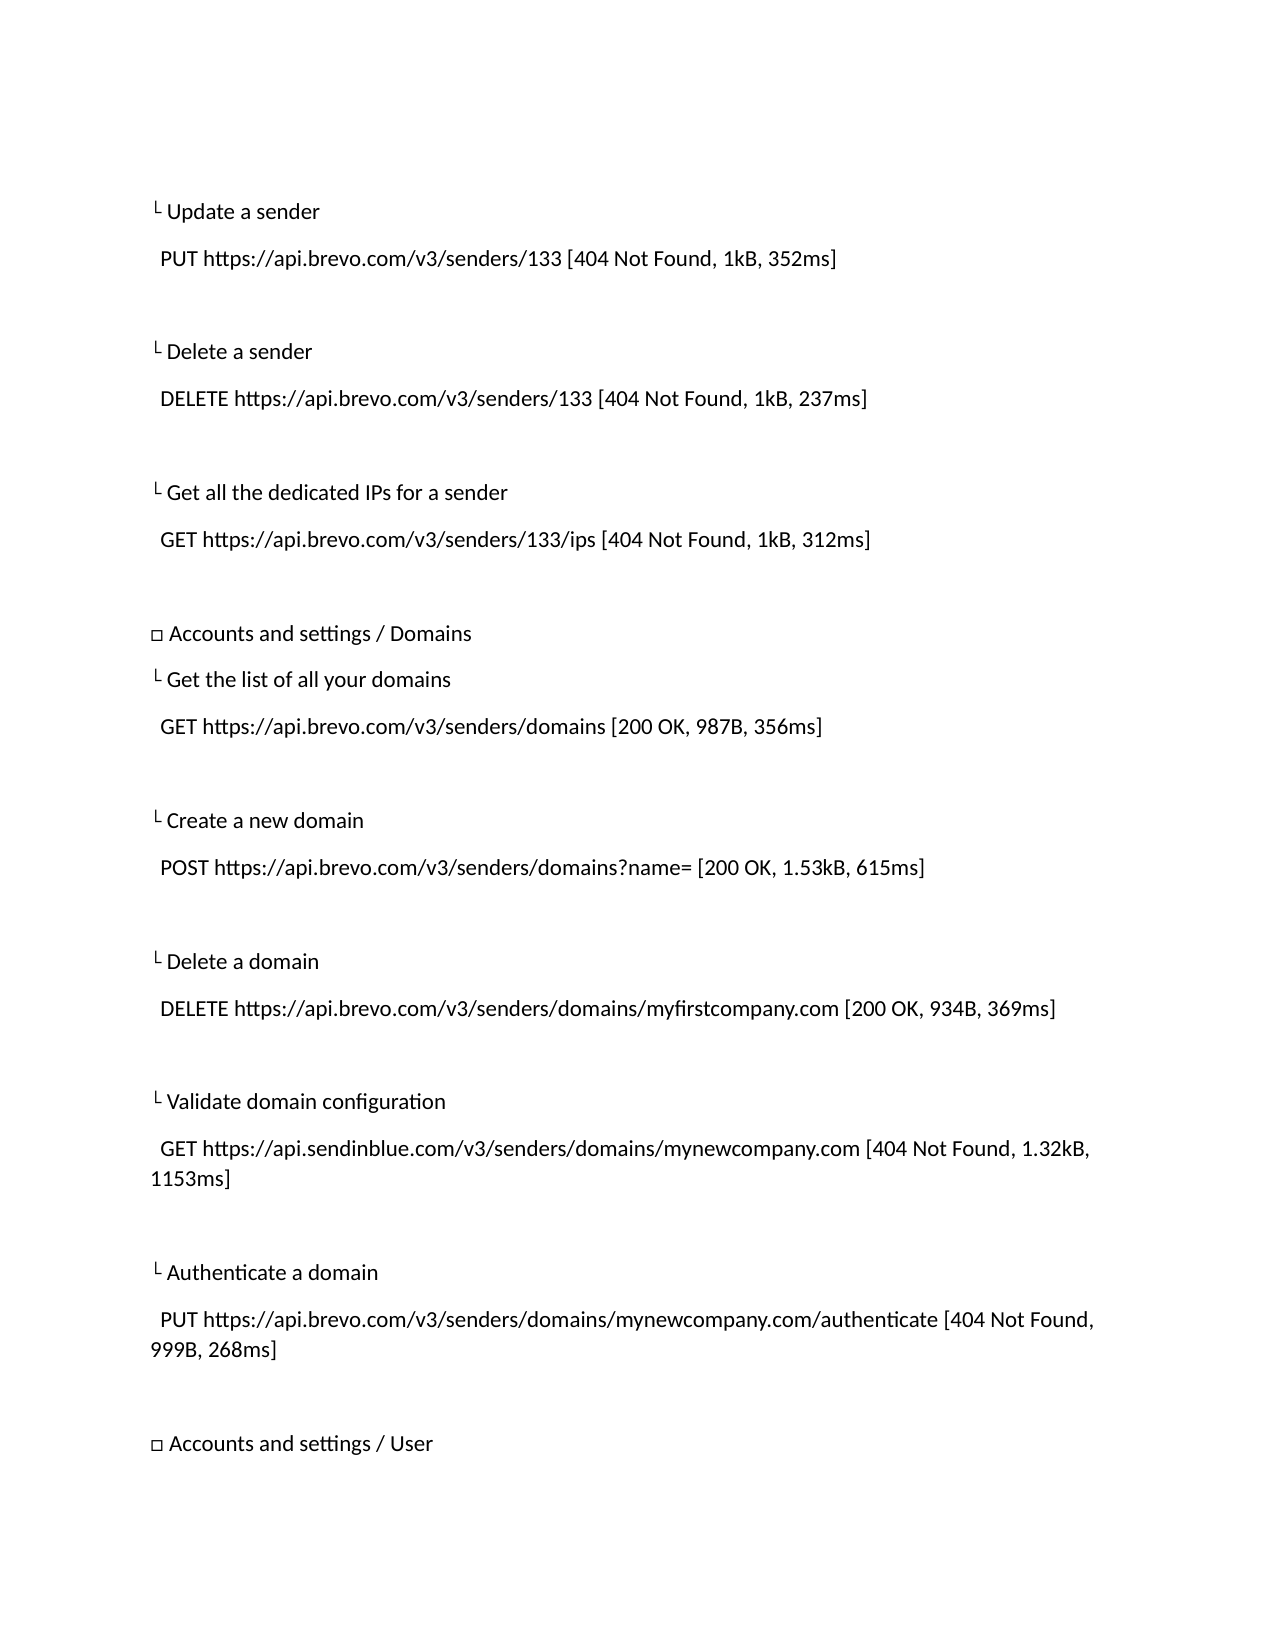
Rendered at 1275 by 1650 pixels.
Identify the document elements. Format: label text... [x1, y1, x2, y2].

text DELETE https://api.brevo.com/v3/senders/domains/myfirstcompany.com [200 OK, 934B, 369ms] [150, 994, 1125, 1022]
text GET https://api.brevo.com/v3/senders/domains [200 OK, 987B, 356ms] [150, 712, 1125, 741]
text POST https://api.brevo.com/v3/senders/domains?name= [200 OK, 1.53kB, 615ms] [150, 853, 1125, 881]
text GET https://api.brevo.com/v3/senders/133/ips [404 Not Found, 1kB, 312ms] [150, 525, 1125, 553]
text └ Authenticate a domain [150, 1258, 1125, 1286]
text □ Accounts and settings / Domains [150, 619, 1125, 647]
text └ Get the list of all your domains [150, 666, 1125, 694]
text └ Delete a domain [150, 947, 1125, 975]
text └ Update a sender [150, 197, 1125, 225]
text └ Get all the dedicated IPs for a sender [150, 478, 1125, 506]
text PUT https://api.brevo.com/v3/senders/domains/mynewcompany.com/authenticate [404 Not Found, 999B, 268ms] [150, 1305, 1125, 1363]
text DELETE https://api.brevo.com/v3/senders/133 [404 Not Found, 1kB, 237ms] [150, 384, 1125, 412]
text └ Create a new domain [150, 806, 1125, 834]
text └ Delete a sender [150, 337, 1125, 366]
text □ Accounts and settings / User [150, 1429, 1125, 1457]
text └ Validate domain configuration [150, 1087, 1125, 1116]
text GET https://api.sendinblue.com/v3/senders/domains/mynewcompany.com [404 Not Found, 1.32kB, 1153ms] [150, 1134, 1125, 1193]
text PUT https://api.brevo.com/v3/senders/133 [404 Not Found, 1kB, 352ms] [150, 244, 1125, 272]
